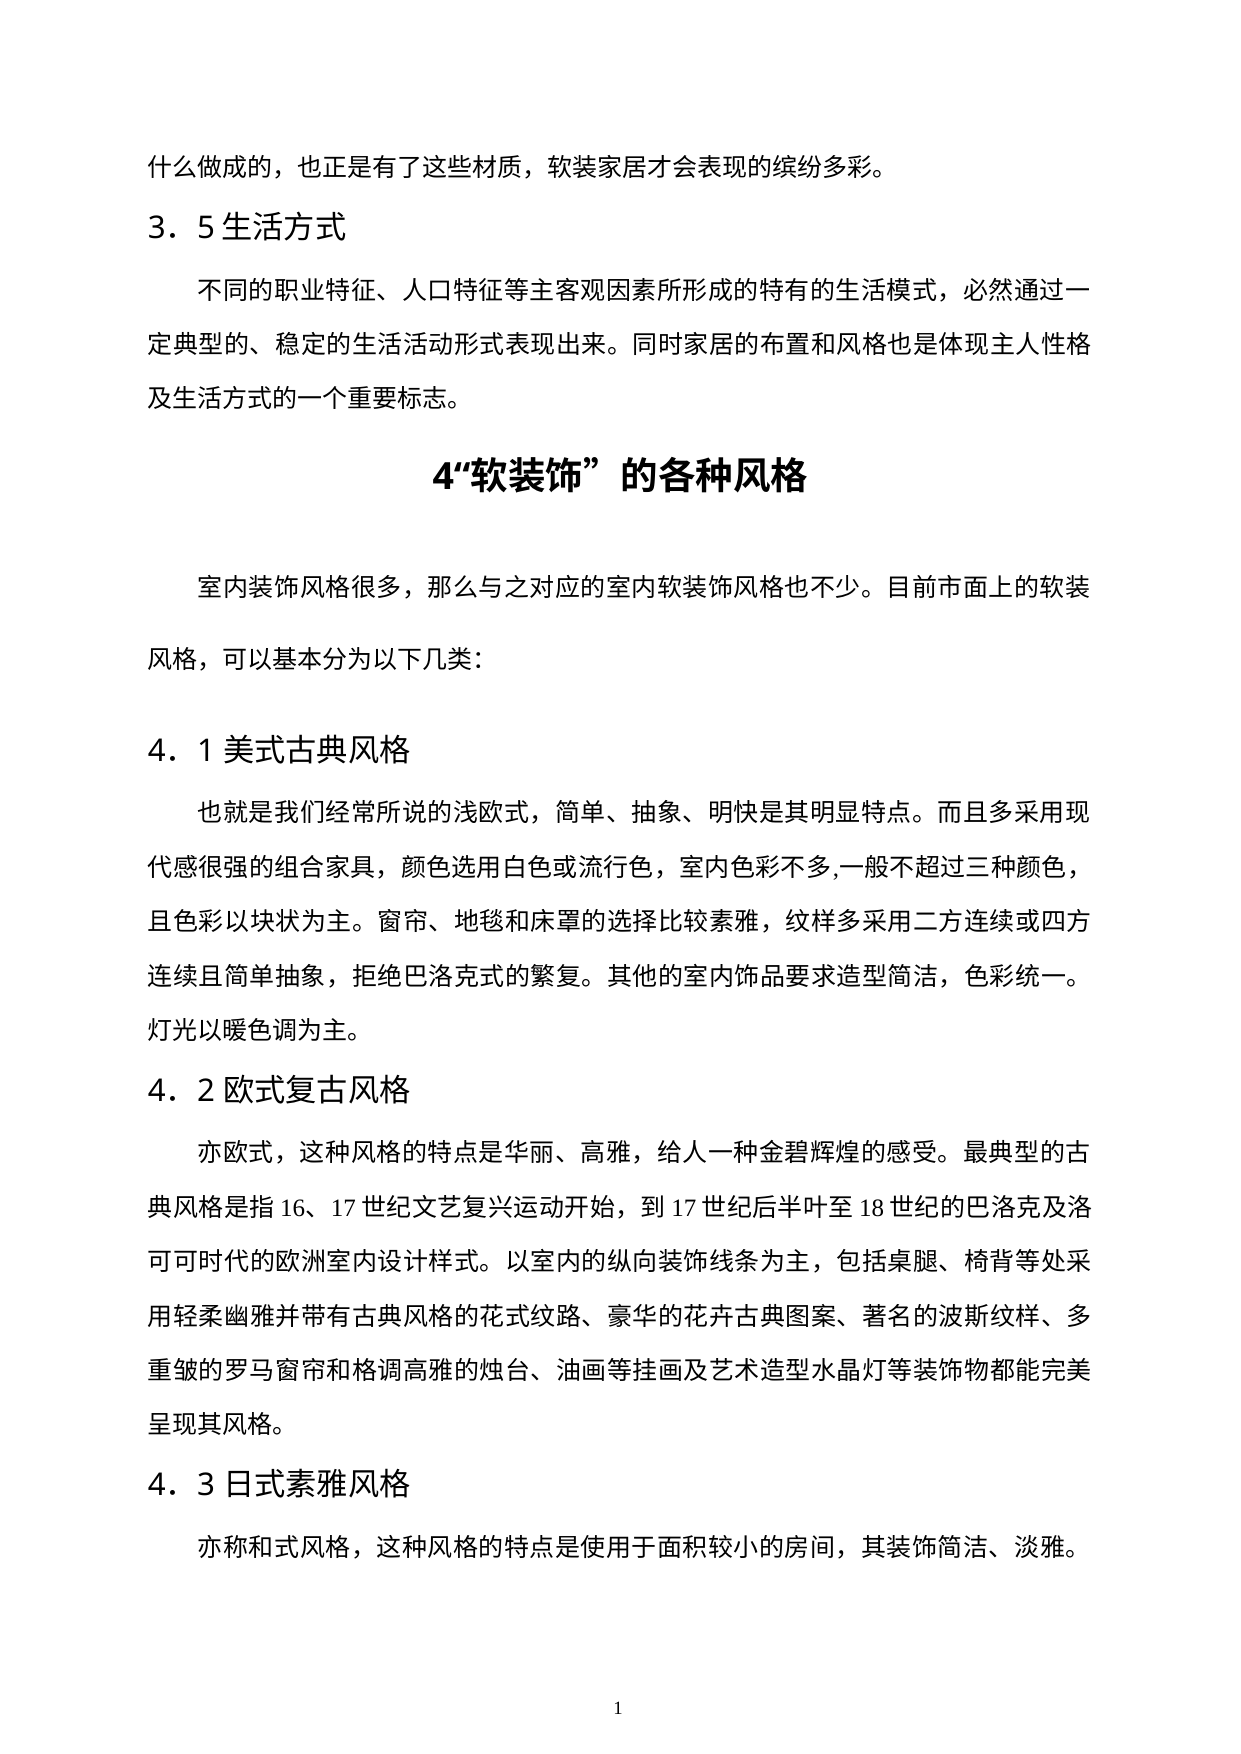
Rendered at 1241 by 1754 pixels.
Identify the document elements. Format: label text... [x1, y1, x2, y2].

text 亦欧式，这种风格的特点是华丽、高雅，给人一种金碧辉煌的感受。最典型的古典风格是指16、17世纪文艺复兴运动开始，到17世纪后半叶至18世纪的巴洛克及洛可可时代的欧洲室内设计样式。以室内的纵向装饰线条为主，包括桌腿、椅背等处采用轻柔幽雅并带有古典风格的花式纹路、豪华的花卉古典图案、著名的波斯纹样、多重皱的罗马窗帘和格调高雅的烛台、油画等挂画及艺术造型水晶灯等装饰物都能完美呈现其风格。 [148, 1133, 1092, 1441]
text 3．5生活方式 [148, 202, 1092, 247]
text 不同的职业特征、人口特征等主客观因素所形成的特有的生活模式，必然通过一定典型的、稳定的生活活动形式表现出来。同时家居的布置和风格也是体现主人性格及生活方式的一个重要标志。 [148, 270, 1092, 415]
text 室内装饰风格很多，那么与之对应的室内软装饰风格也不少。目前市面上的软装风格，可以基本分为以下几类： [148, 567, 1092, 676]
text 4“软装饰”的各种风格 [148, 446, 1092, 500]
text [148, 1527, 1092, 1563]
text 4．3 日式素雅风格 [148, 1459, 1092, 1504]
text 也就是我们经常所说的浅欧式，简单、抽象、明快是其明显特点。而且多采用现代感很强的组合家具，颜色选用白色或流行色，室内色彩不多,一般不超过三种颜色，且色彩以块状为主。窗帘、地毯和床罩的选择比较素雅，纹样多采用二方连续或四方连续且简单抽象，拒绝巴洛克式的繁复。其他的室内饰品要求造型简洁，色彩统一。灯光以暖色调为主。 [148, 793, 1092, 1047]
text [148, 148, 1092, 184]
text 4．1 美式古典风格 [148, 725, 1092, 770]
text 4．2 欧式复古风格 [148, 1065, 1092, 1110]
